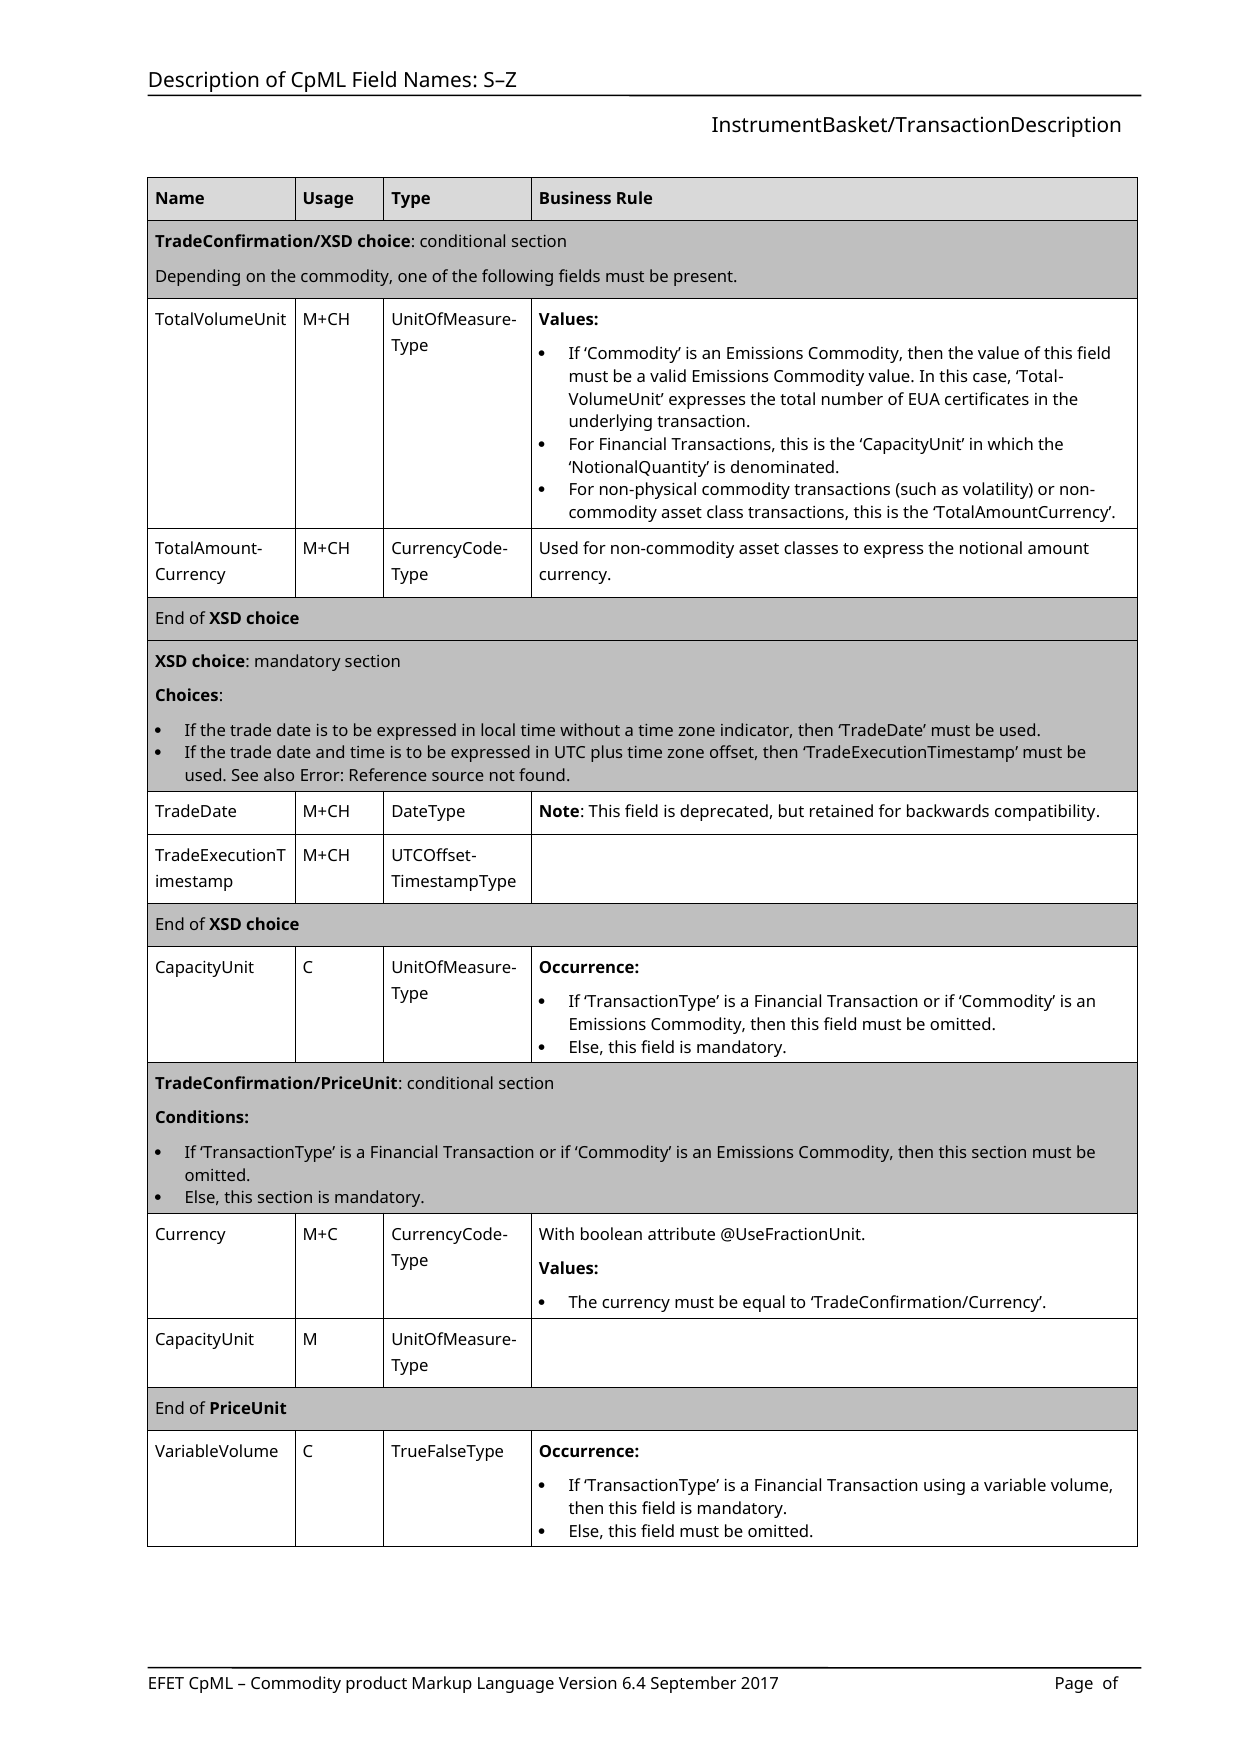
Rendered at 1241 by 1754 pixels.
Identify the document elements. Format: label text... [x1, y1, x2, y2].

table_cell TradeExecutionTimestamp [148, 835, 295, 903]
table_cell End of PriceUnit [148, 1388, 1137, 1430]
table_cell CapacityUnit [148, 1319, 295, 1387]
table_cell Currency [148, 1214, 295, 1318]
table_cell CapacityUnit [148, 947, 295, 1062]
table_cell TradeConfirmation/PriceUnit: conditional section Conditions: If ‘TransactionType’ is a Financial Transaction or if ‘Commodity’ is an Emissions Commodity, then this section must be omitted. Else, this section is mandatory. [148, 1063, 1137, 1213]
table_cell M+C [296, 1214, 383, 1318]
table_cell UnitOfMeasureType [384, 1319, 531, 1387]
table_cell M+CH [296, 835, 383, 903]
table_cell TrueFalseType [384, 1431, 531, 1546]
table_cell M+CH [296, 792, 383, 834]
table_cell Occurrence: If ‘TransactionType’ is a Financial Transaction or if ‘Commodity’ is an Emissions Commodity, then this field must be omitted. Else, this field is mandatory. [532, 947, 1137, 1062]
table_cell TotalAmountCurrency [148, 529, 295, 597]
table_cell M+CH [296, 299, 383, 528]
table_cell CurrencyCodeType [384, 1214, 531, 1318]
table_cell With boolean attribute @UseFractionUnit. Values: The currency must be equal to ‘TradeConfirmation/Currency’. [532, 1214, 1137, 1318]
table_cell Occurrence: If ‘TransactionType’ is a Financial Transaction using a variable volume, then this field is mandatory. Else, this field must be omitted. [532, 1431, 1137, 1546]
table_cell TotalVolumeUnit [148, 299, 295, 528]
table_header Name [148, 178, 295, 220]
table_cell [532, 835, 1137, 903]
table_header Business Rule [532, 178, 1137, 220]
table_cell C [296, 947, 383, 1062]
table_cell UnitOfMeasureType [384, 947, 531, 1062]
table_cell UTCOffsetTimestampType [384, 835, 531, 903]
table_cell CurrencyCodeType [384, 529, 531, 597]
table_header Type [384, 178, 531, 220]
table_cell M [296, 1319, 383, 1387]
table_cell [532, 1319, 1137, 1387]
table_cell C [296, 1431, 383, 1546]
table_cell End of XSD choice [148, 598, 1137, 640]
table_cell M+CH [296, 529, 383, 597]
table_cell VariableVolume [148, 1431, 295, 1546]
table_cell Note: This field is deprecated, but retained for backwards compatibility. [532, 792, 1137, 834]
table_cell End of XSD choice [148, 904, 1137, 946]
table_cell XSD choice: mandatory section Choices: If the trade date is to be expressed in local time without a time zone indicator, then ‘TradeDate’ must be used. If the trade date and time is to be expressed in UTC plus time zone offset, then ‘TradeExecutionTimestamp’ must be used. See also BR008. [148, 641, 1137, 791]
table_cell DateType [384, 792, 531, 834]
table_cell UnitOfMeasureType [384, 299, 531, 528]
table_cell TradeConfirmation/XSD choice: conditional section Depending on the commodity, one of the following fields must be present. [148, 221, 1137, 298]
table_cell Used for non-commodity asset classes to express the notional amount currency. [532, 529, 1137, 597]
table_cell Values: If ‘Commodity’ is an Emissions Commodity, then the value of this field must be a valid Emissions Commodity value. In this case, ‘TotalVolumeUnit’ expresses the total number of EUA certificates in the underlying transaction. For Financial Transactions, this is the ‘CapacityUnit’ in which the ‘NotionalQuantity’ is denominated. For non-physical commodity transactions (such as volatility) or non-commodity asset class transactions, this is the ‘TotalAmountCurrency’. [532, 299, 1137, 528]
table_cell TradeDate [148, 792, 295, 834]
table_header Usage [296, 178, 383, 220]
